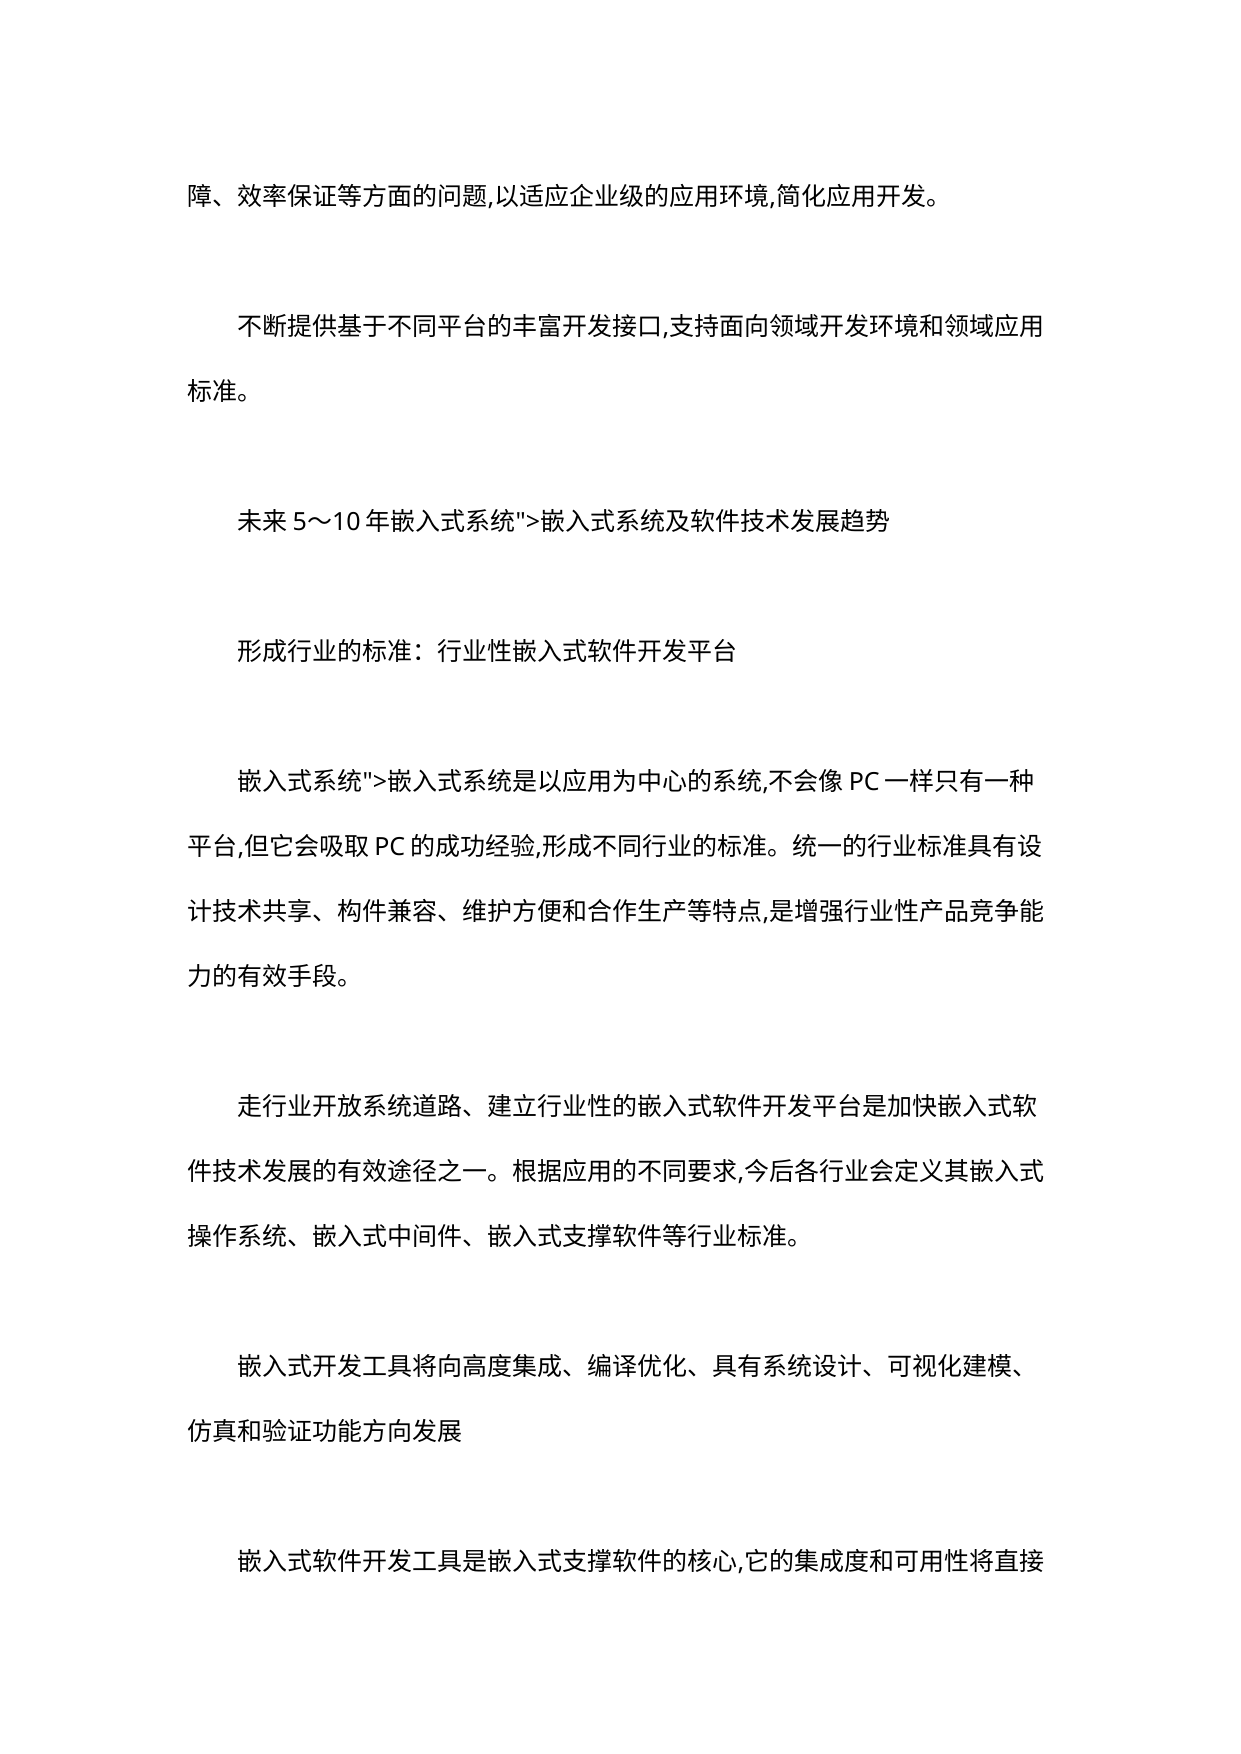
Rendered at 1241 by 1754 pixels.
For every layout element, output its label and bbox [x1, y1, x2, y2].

text [187, 162, 1053, 1592]
